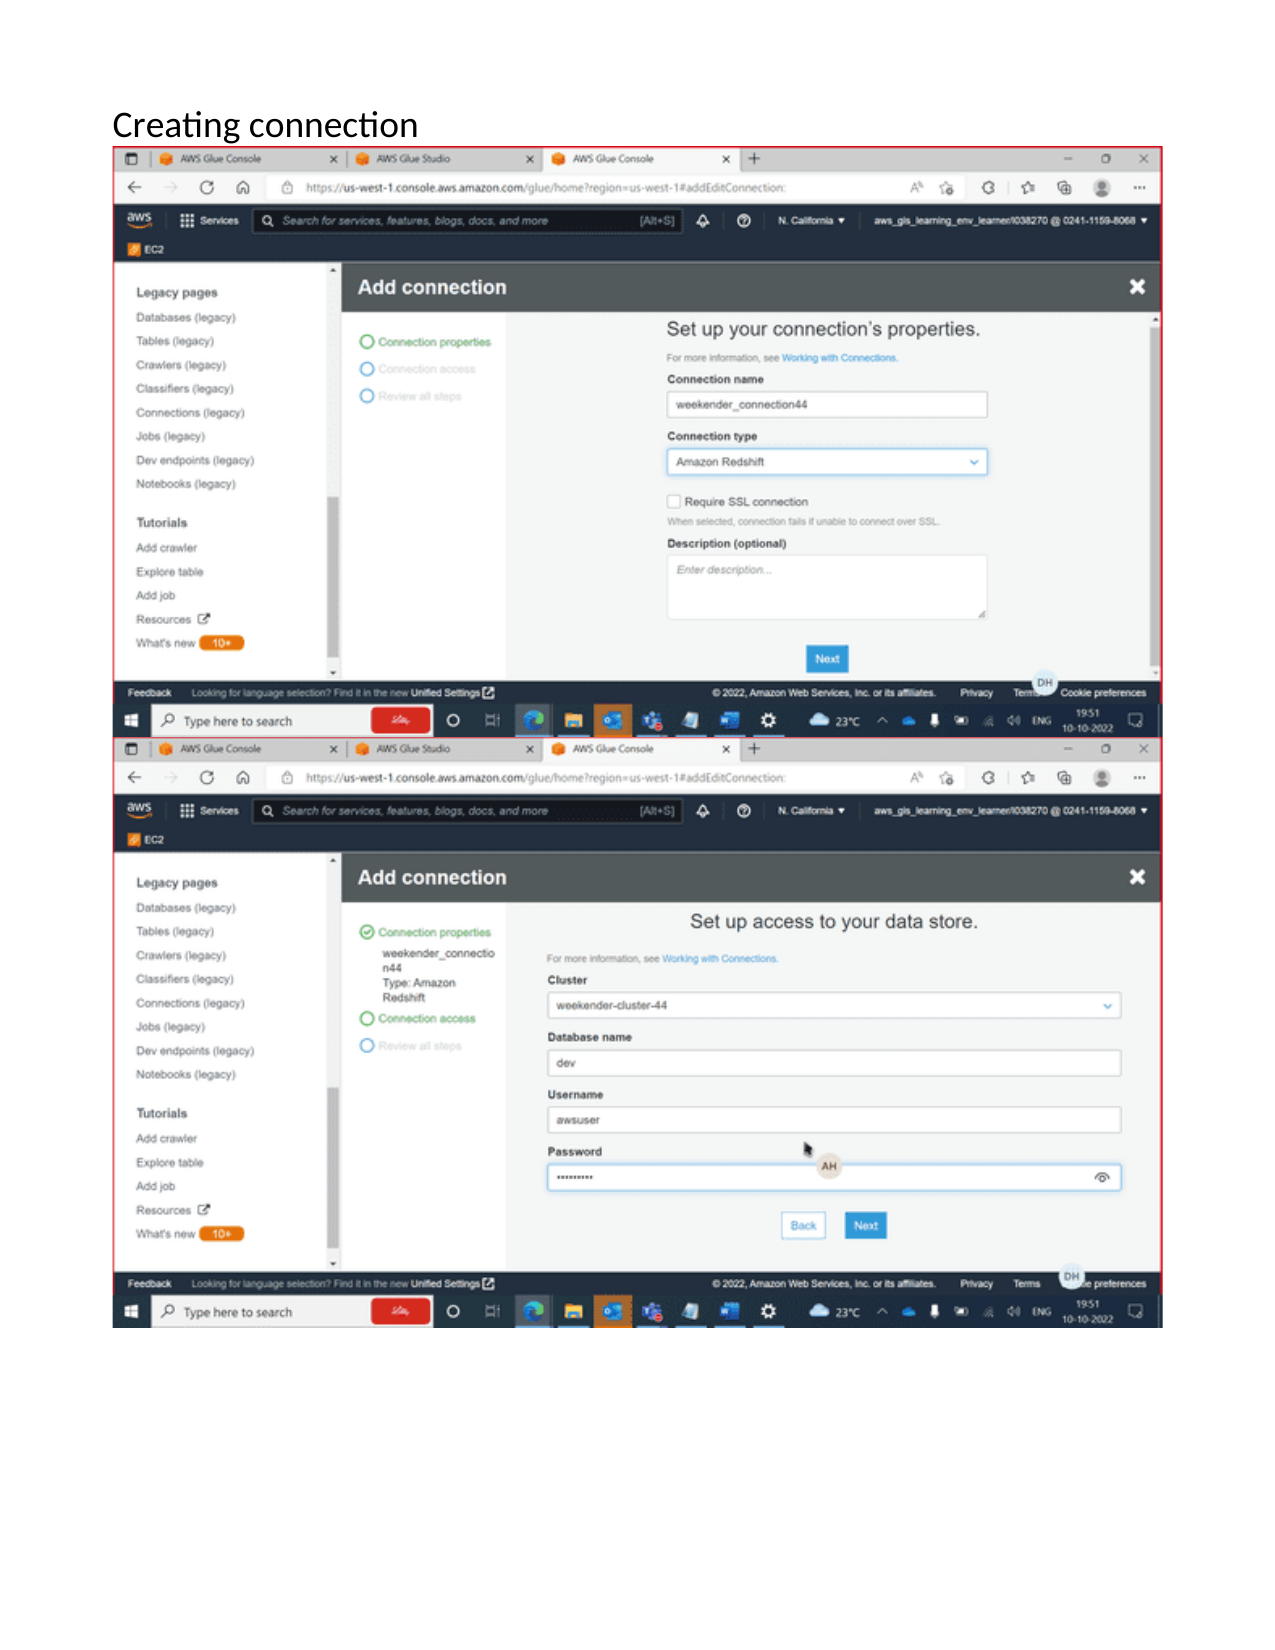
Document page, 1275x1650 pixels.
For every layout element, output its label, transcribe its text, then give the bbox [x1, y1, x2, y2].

text Creating connection [112, 101, 1162, 146]
picture [112, 146, 1163, 1328]
